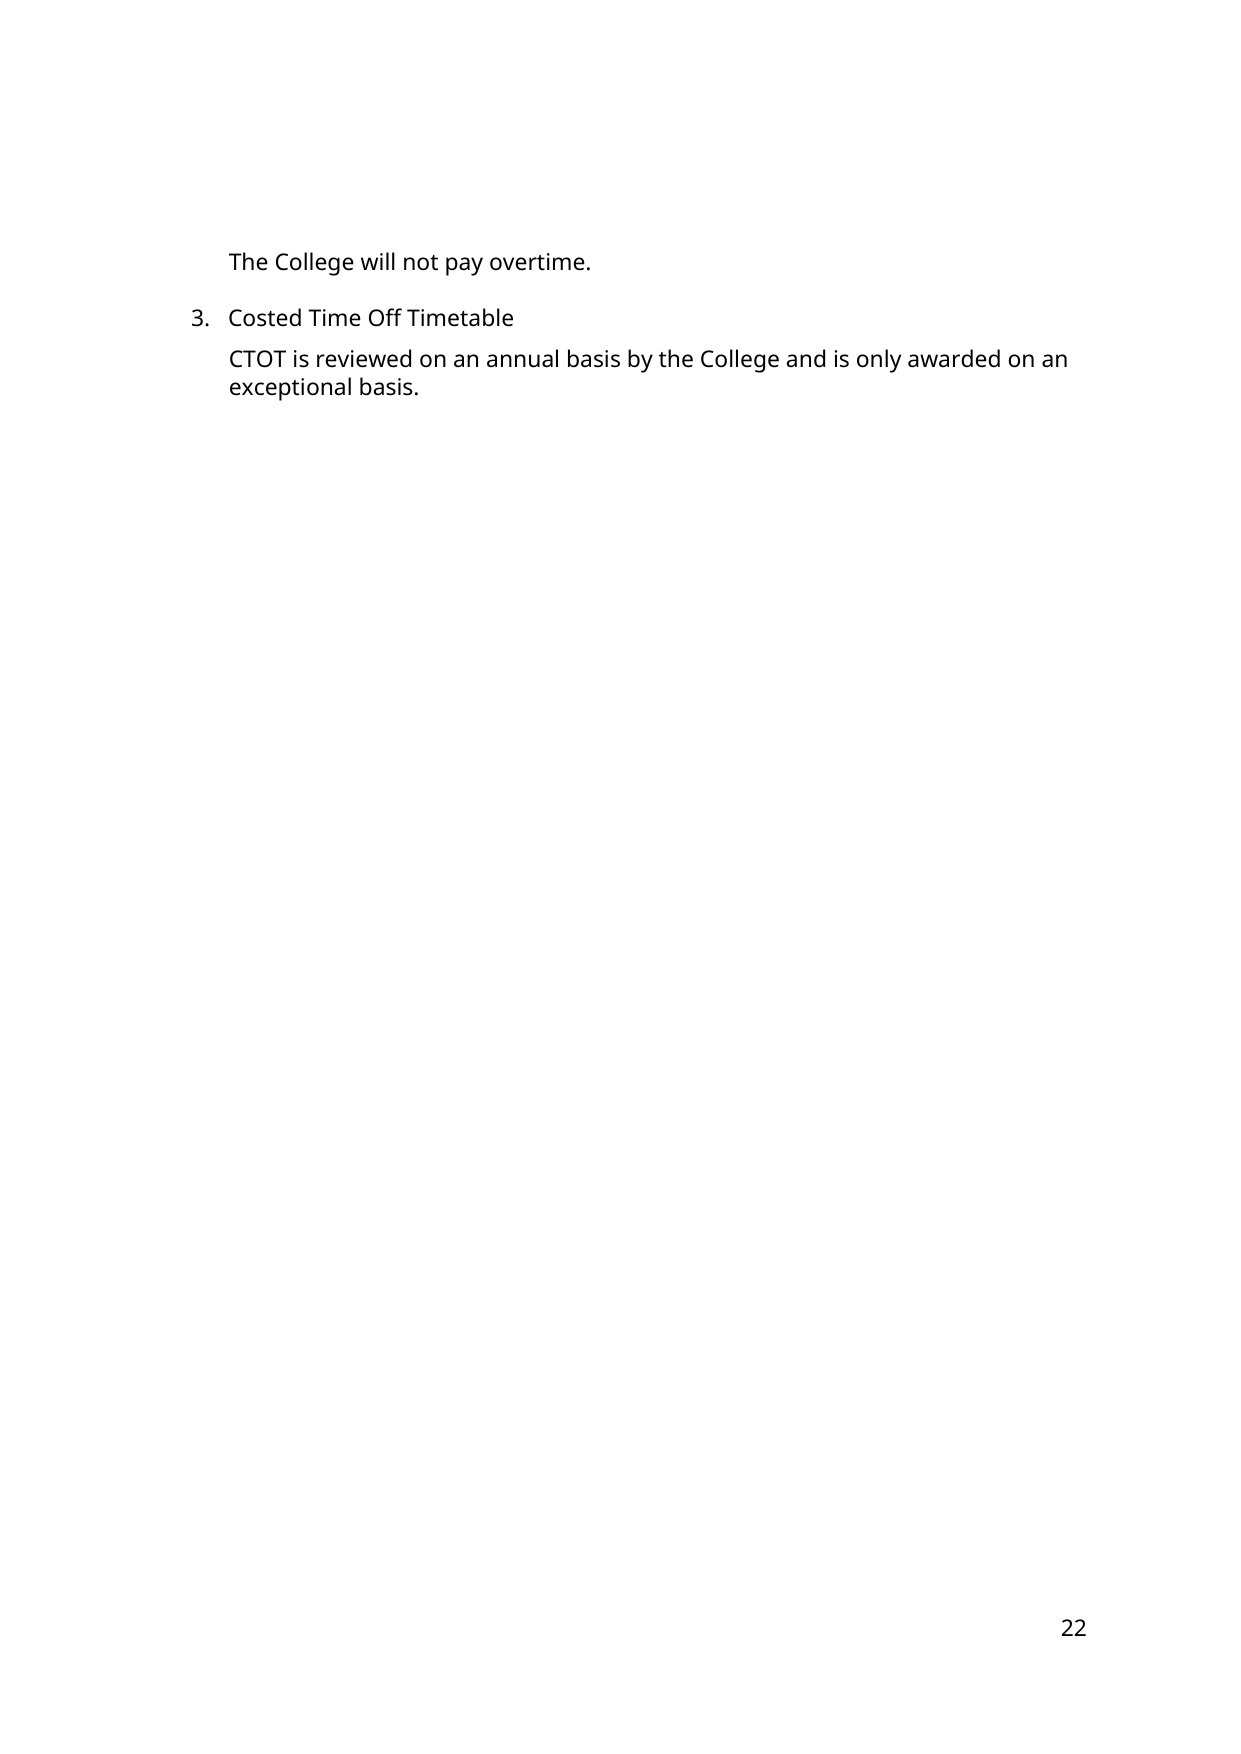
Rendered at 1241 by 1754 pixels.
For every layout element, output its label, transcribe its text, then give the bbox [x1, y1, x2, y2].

list Costed Time Off Timetable [191, 304, 1087, 332]
text CTOT is reviewed on an annual basis by the College and is only awarded on an exceptional basis. [228, 344, 1087, 401]
text The College will not pay overtime. [228, 248, 1087, 276]
